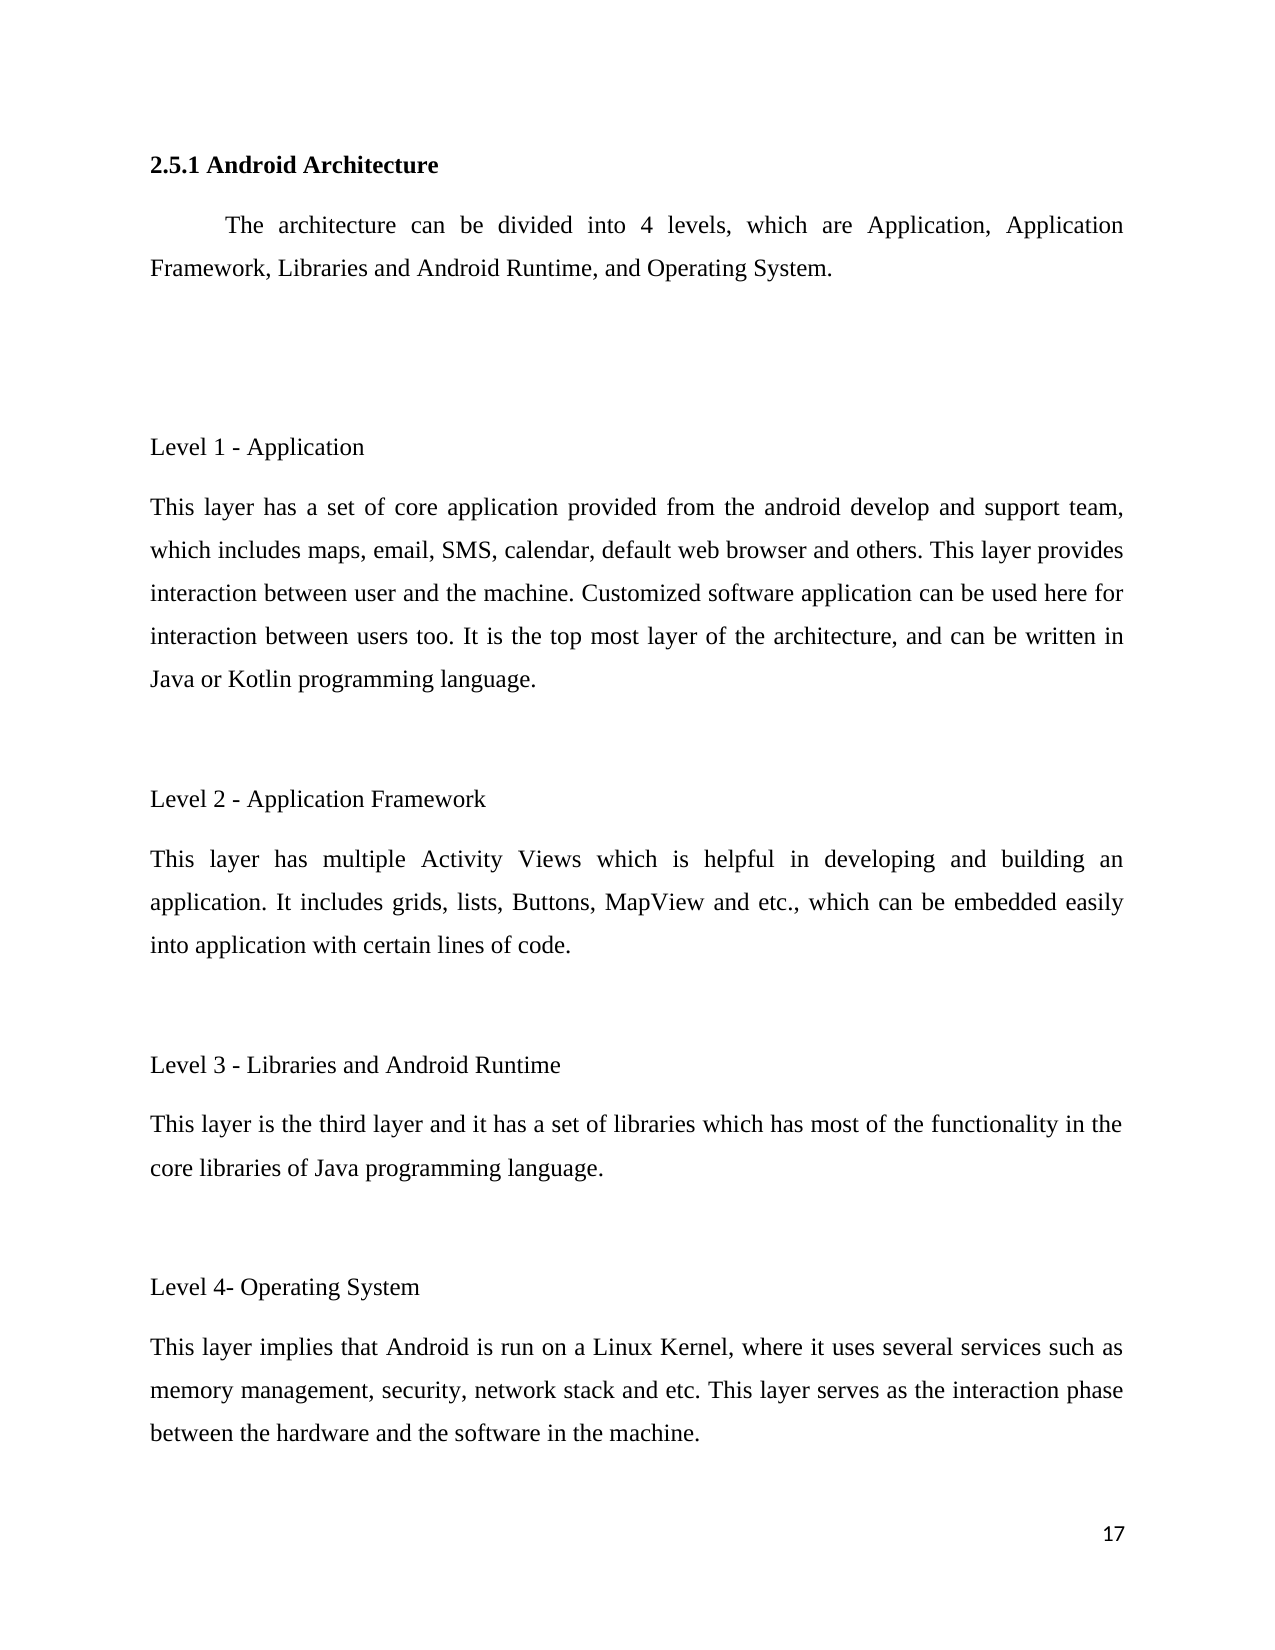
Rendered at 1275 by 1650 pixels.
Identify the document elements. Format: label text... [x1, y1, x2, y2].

text This layer implies that Android is run on a Linux Kernel, where it uses several services such as memory management, security, network stack and etc. This layer serves as the interaction phase between the hardware and the software in the machine. [150, 1332, 1125, 1447]
text This layer has a set of core application provided from the android develop and support team, which includes maps, email, SMS, calendar, default web browser and others. This layer provides interaction between user and the machine. Customized software application can be used here for interaction between users too. It is the top most layer of the architecture, and can be written in Java or Kotlin programming language. [150, 492, 1125, 693]
text The architecture can be divided into 4 levels, which are Application, Application Framework, Libraries and Android Runtime, and Operating System. [150, 210, 1125, 282]
text This layer has multiple Activity Views which is helpful in developing and building an application. It includes grids, lists, Buttons, MapView and etc., which can be embedded easily into application with certain lines of code. [150, 844, 1125, 959]
text 2.5.1 Android Architecture [150, 150, 1125, 179]
text Level 4- Operating System [150, 1272, 1125, 1301]
text Level 2 - Application Framework [150, 784, 1125, 813]
text Level 1 - Application [150, 432, 1125, 461]
text Level 3 - Libraries and Android Runtime [150, 1050, 1125, 1078]
text This layer is the third layer and it has a set of libraries which has most of the functionality in the core libraries of Java programming language. [150, 1109, 1125, 1181]
